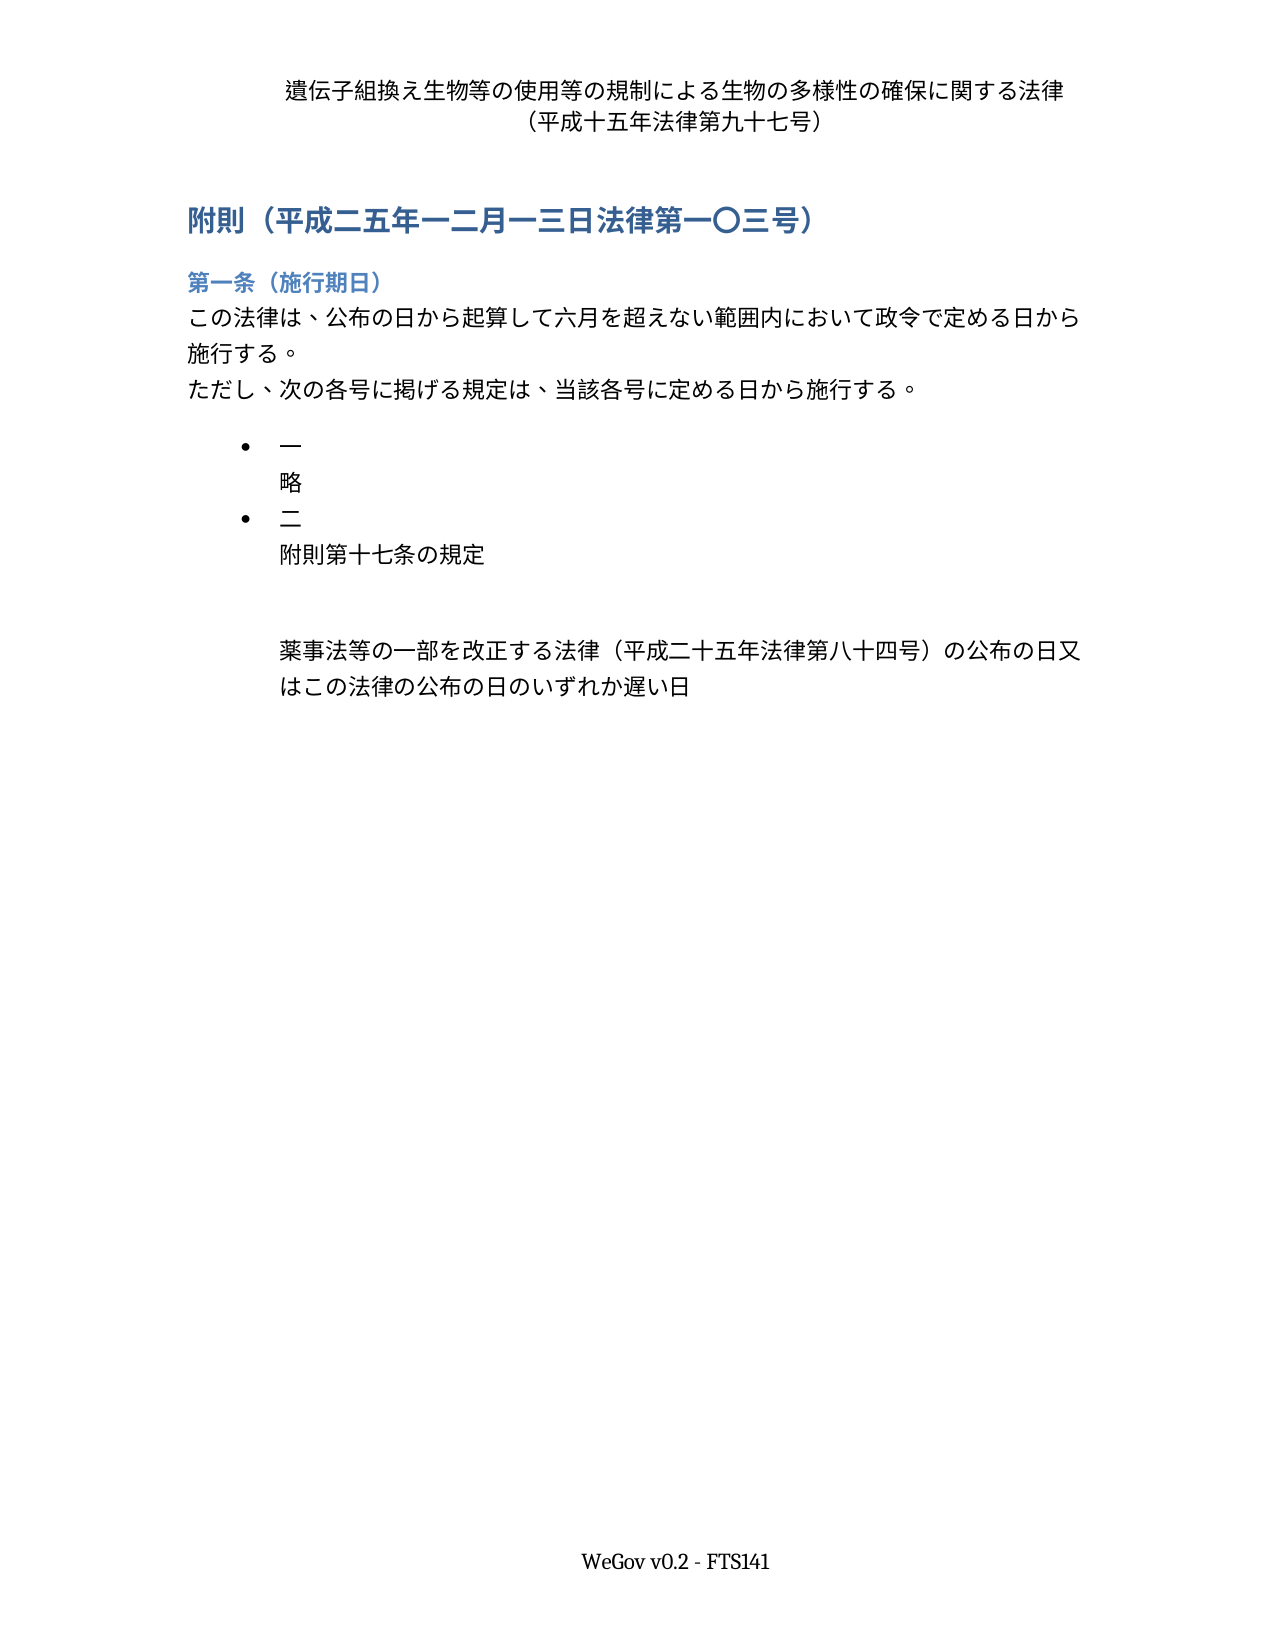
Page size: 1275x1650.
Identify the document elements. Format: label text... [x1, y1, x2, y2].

list 一 略 [242, 431, 1087, 498]
list 二 附則第十七条の規定 薬事法等の一部を改正する法律（平成二十五年法律第八十四号）の公布の日又はこの法律の公布の日のいずれか遅い日 [242, 503, 1087, 702]
text この法律は、公布の日から起算して六月を超えない範囲内において政令で定める日から施行する。 ただし、次の各号に掲げる規定は、当該各号に定める日から施行する。 [187, 302, 1087, 406]
subtitle 附則（平成二五年一二月一三日法律第一〇三号） [187, 200, 1087, 240]
subtitle 第一条（施行期日） [187, 266, 1087, 298]
